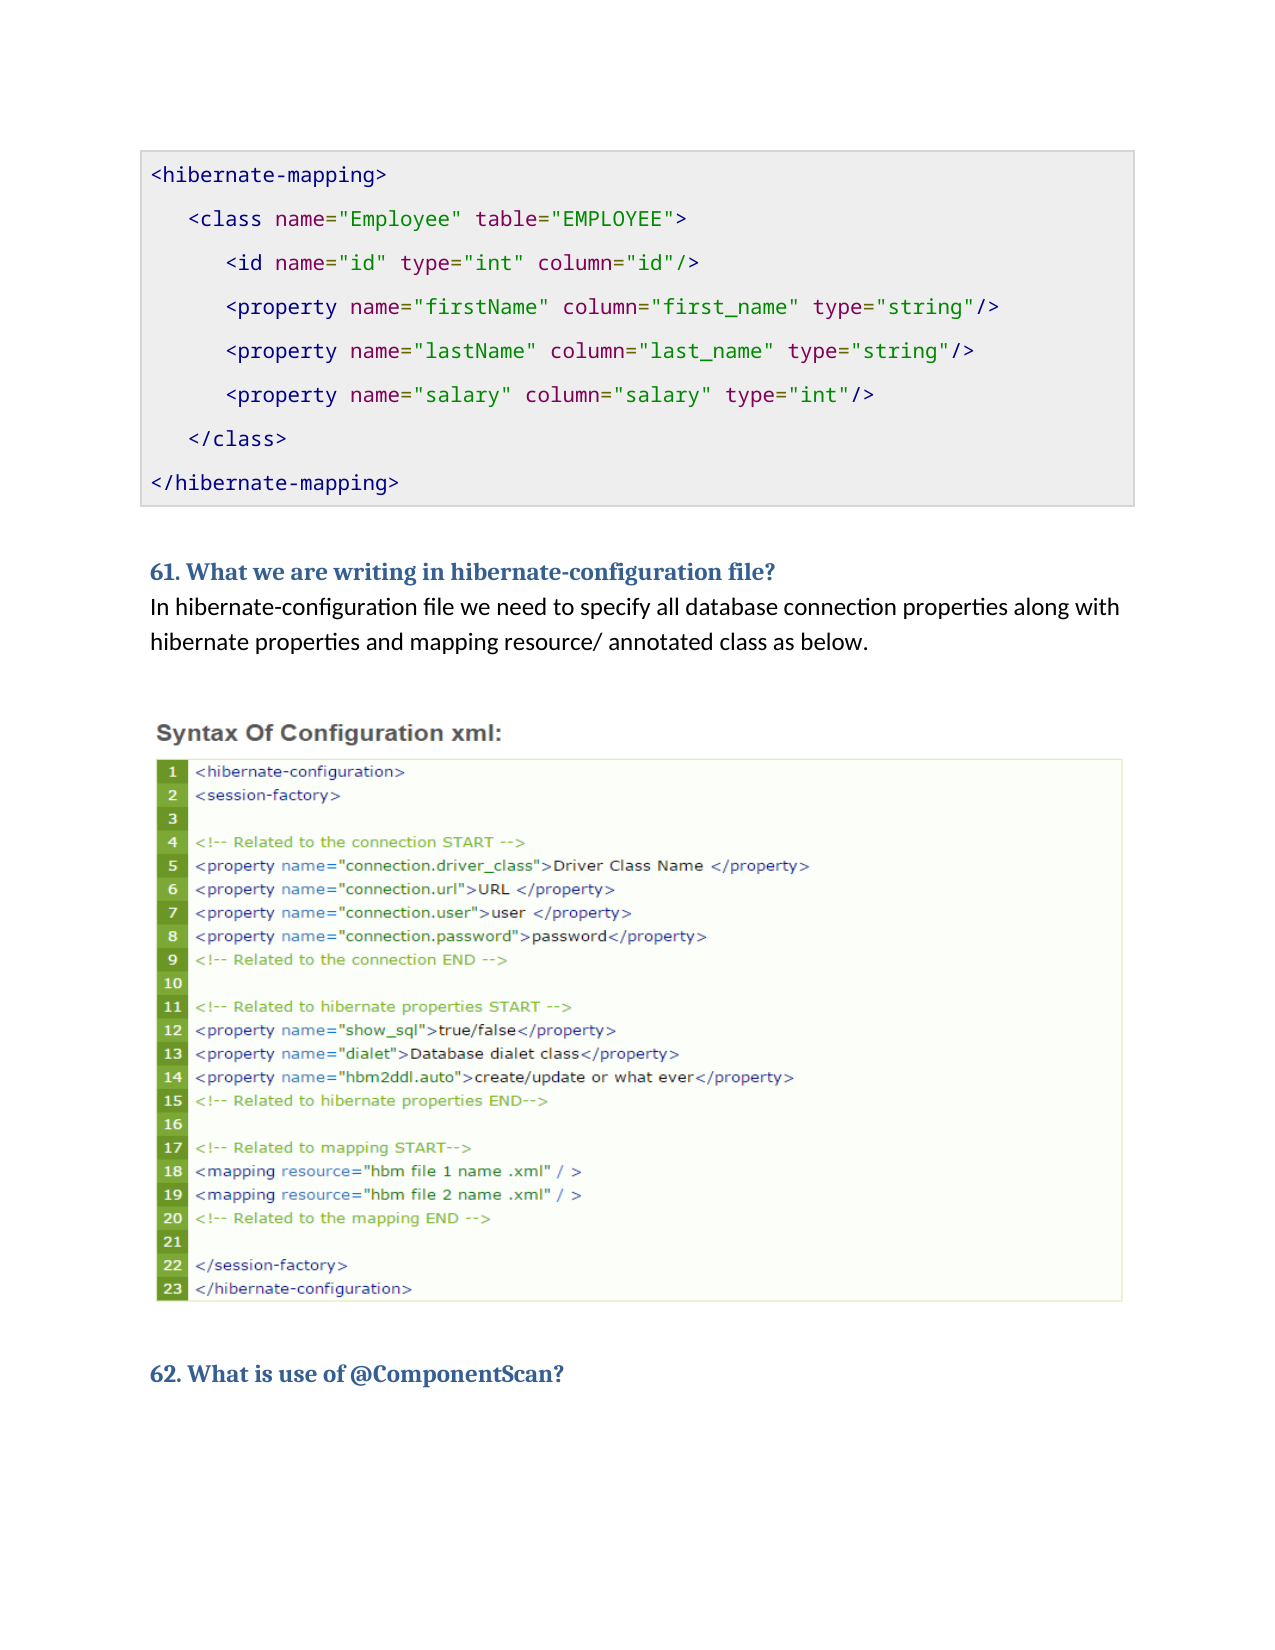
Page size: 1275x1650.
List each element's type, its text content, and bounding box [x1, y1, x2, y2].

text <hibernate-mapping> [142, 152, 1133, 188]
text <property name="lastName" column="last_name" type="string"/> [142, 326, 1133, 364]
subtitle 61. What we are writing in hibernate-configuration file? [150, 557, 1125, 586]
text <class name="Employee" table="EMPLOYEE"> [142, 194, 1133, 232]
text <id name="id" type="int" column="id"/> [142, 238, 1133, 276]
text </hibernate-mapping> [142, 458, 1133, 505]
text </class> [142, 414, 1133, 453]
text <property name="firstName" column="first_name" type="string"/> [142, 282, 1133, 321]
text <property name="salary" column="salary" type="int"/> [142, 370, 1133, 409]
subtitle 62. What is use of @ComponentScan? [150, 1359, 1125, 1389]
text In hibernate-configuration file we need to specify all database connection properties along with hibernate properties and mapping resource/ annotated class as below. [150, 591, 1125, 688]
